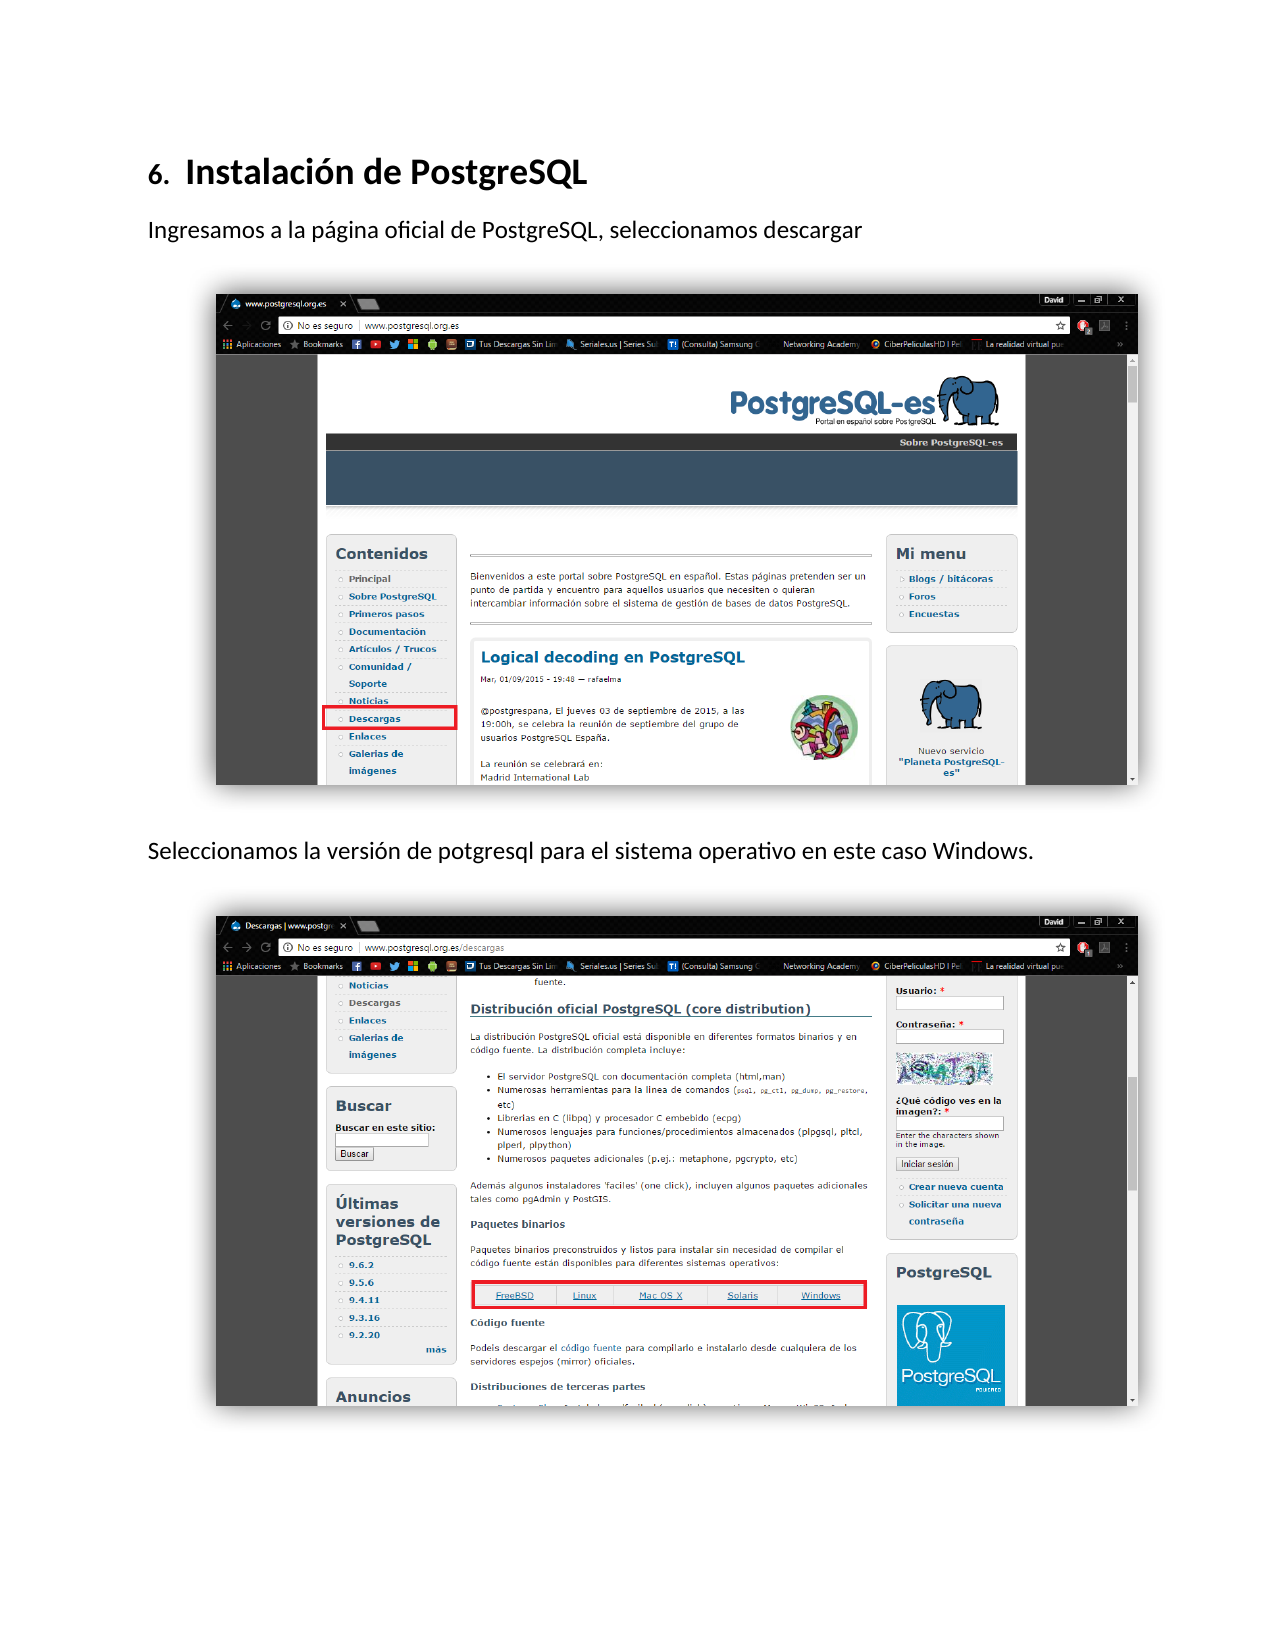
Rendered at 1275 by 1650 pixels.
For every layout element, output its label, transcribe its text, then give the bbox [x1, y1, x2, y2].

text Seleccionamos la versión de potgresql para el sistema operativo en este caso Windows. [148, 836, 1127, 866]
text Ingresamos a la página oficial de PostgreSQL, seleccionamos descargar [148, 214, 1127, 244]
picture [937, 1323, 946, 1346]
picture [216, 916, 1138, 1406]
picture [216, 294, 1138, 785]
list Instalación de PostgreSQL [148, 148, 1127, 193]
